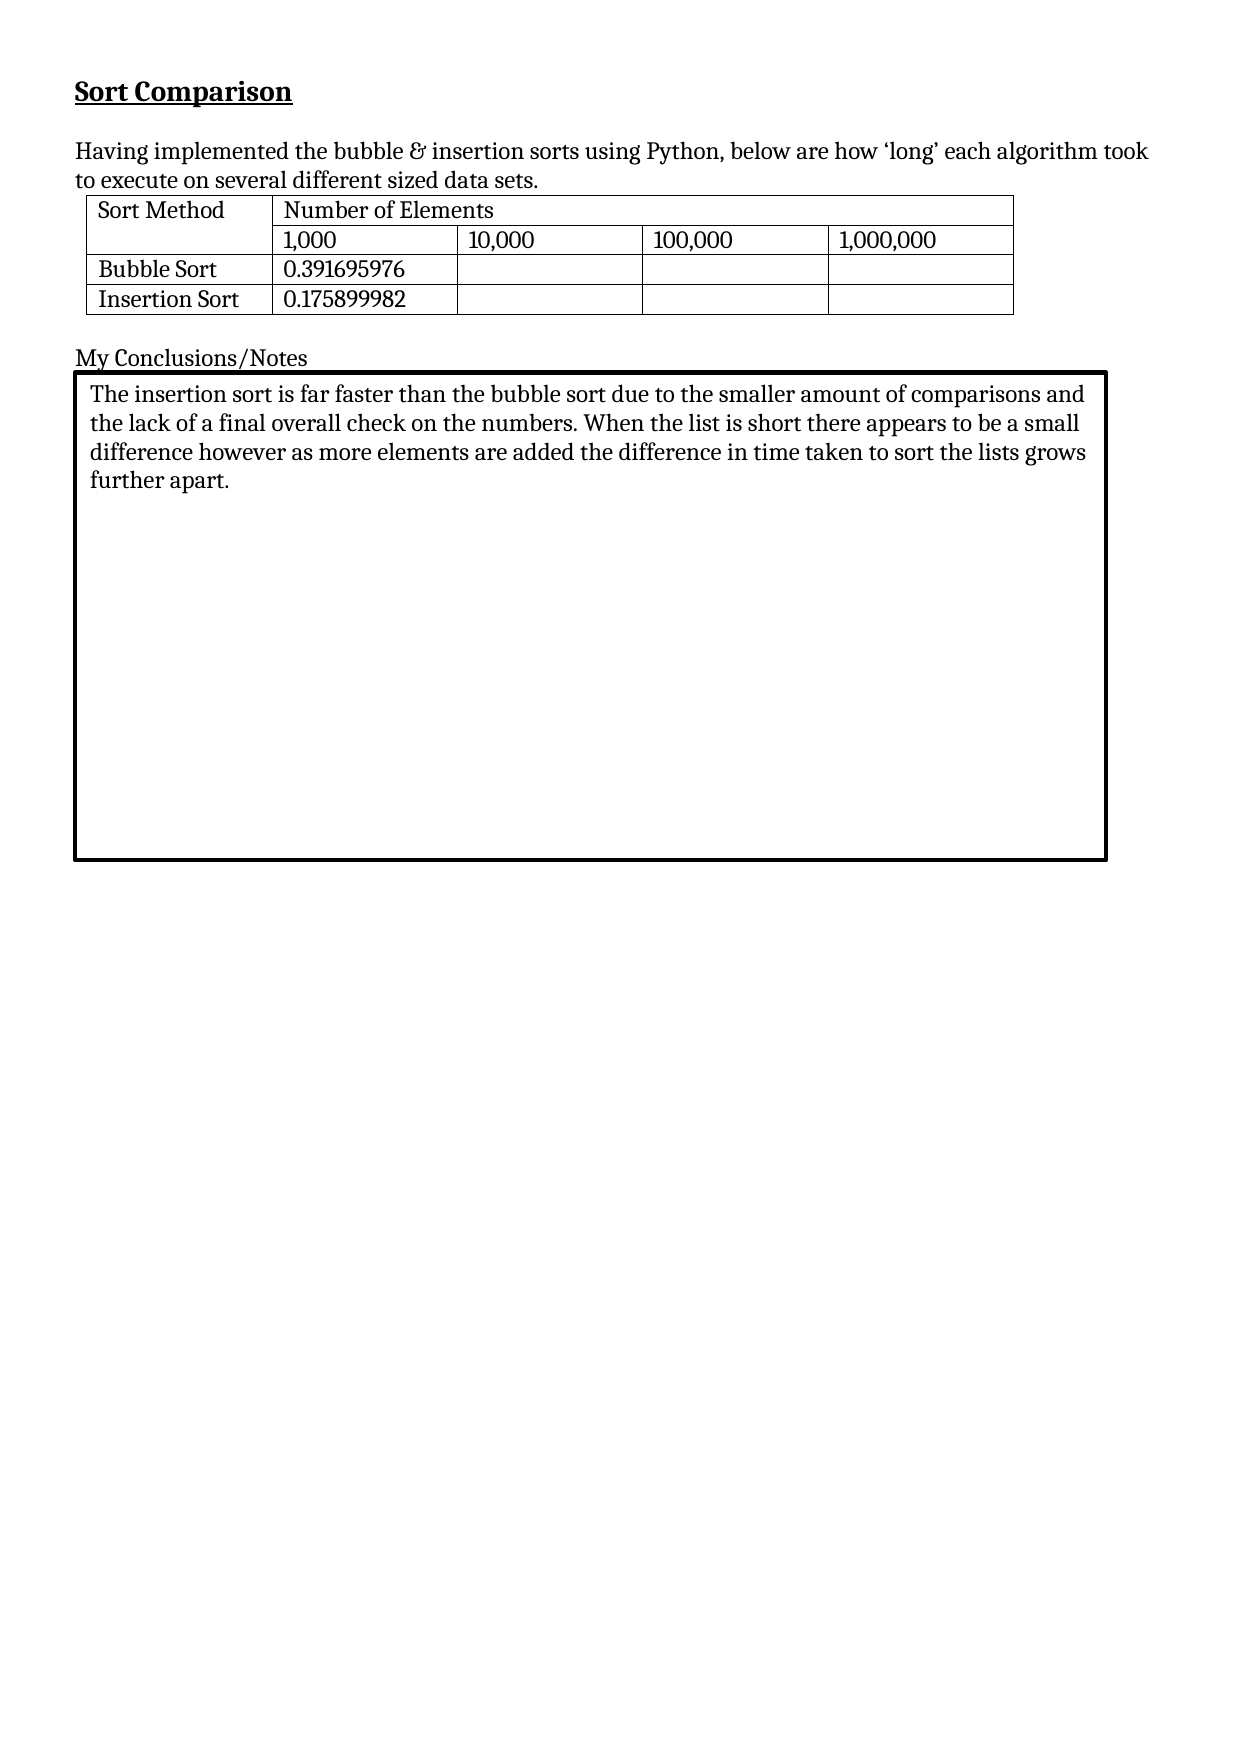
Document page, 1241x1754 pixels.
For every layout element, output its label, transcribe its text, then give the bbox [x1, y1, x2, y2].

table_cell [643, 285, 828, 314]
table_cell 1,000 [273, 226, 457, 254]
table_cell [458, 255, 642, 284]
table_cell 1,000,000 [829, 226, 1013, 254]
table_cell [829, 285, 1013, 314]
table_header Sort Method [87, 196, 272, 254]
text My Conclusions/Notes [75, 344, 1165, 372]
text Sort Comparison [75, 75, 1165, 108]
table_header Number of Elements [273, 196, 1013, 224]
table_cell [829, 255, 1013, 284]
table_cell 10,000 [458, 226, 642, 254]
text Having implemented the bubble & insertion sorts using Python, below are how ‘long’ each algorithm took to execute on several different sized data sets. [75, 137, 1165, 195]
table_cell [458, 285, 642, 314]
table_cell 0.175899982 [273, 285, 457, 314]
table_cell Insertion Sort [87, 285, 272, 314]
table_cell [643, 255, 828, 284]
table_cell 0.391695976 [273, 255, 457, 284]
table_cell Bubble Sort [87, 255, 272, 284]
table_cell 100,000 [643, 226, 828, 254]
